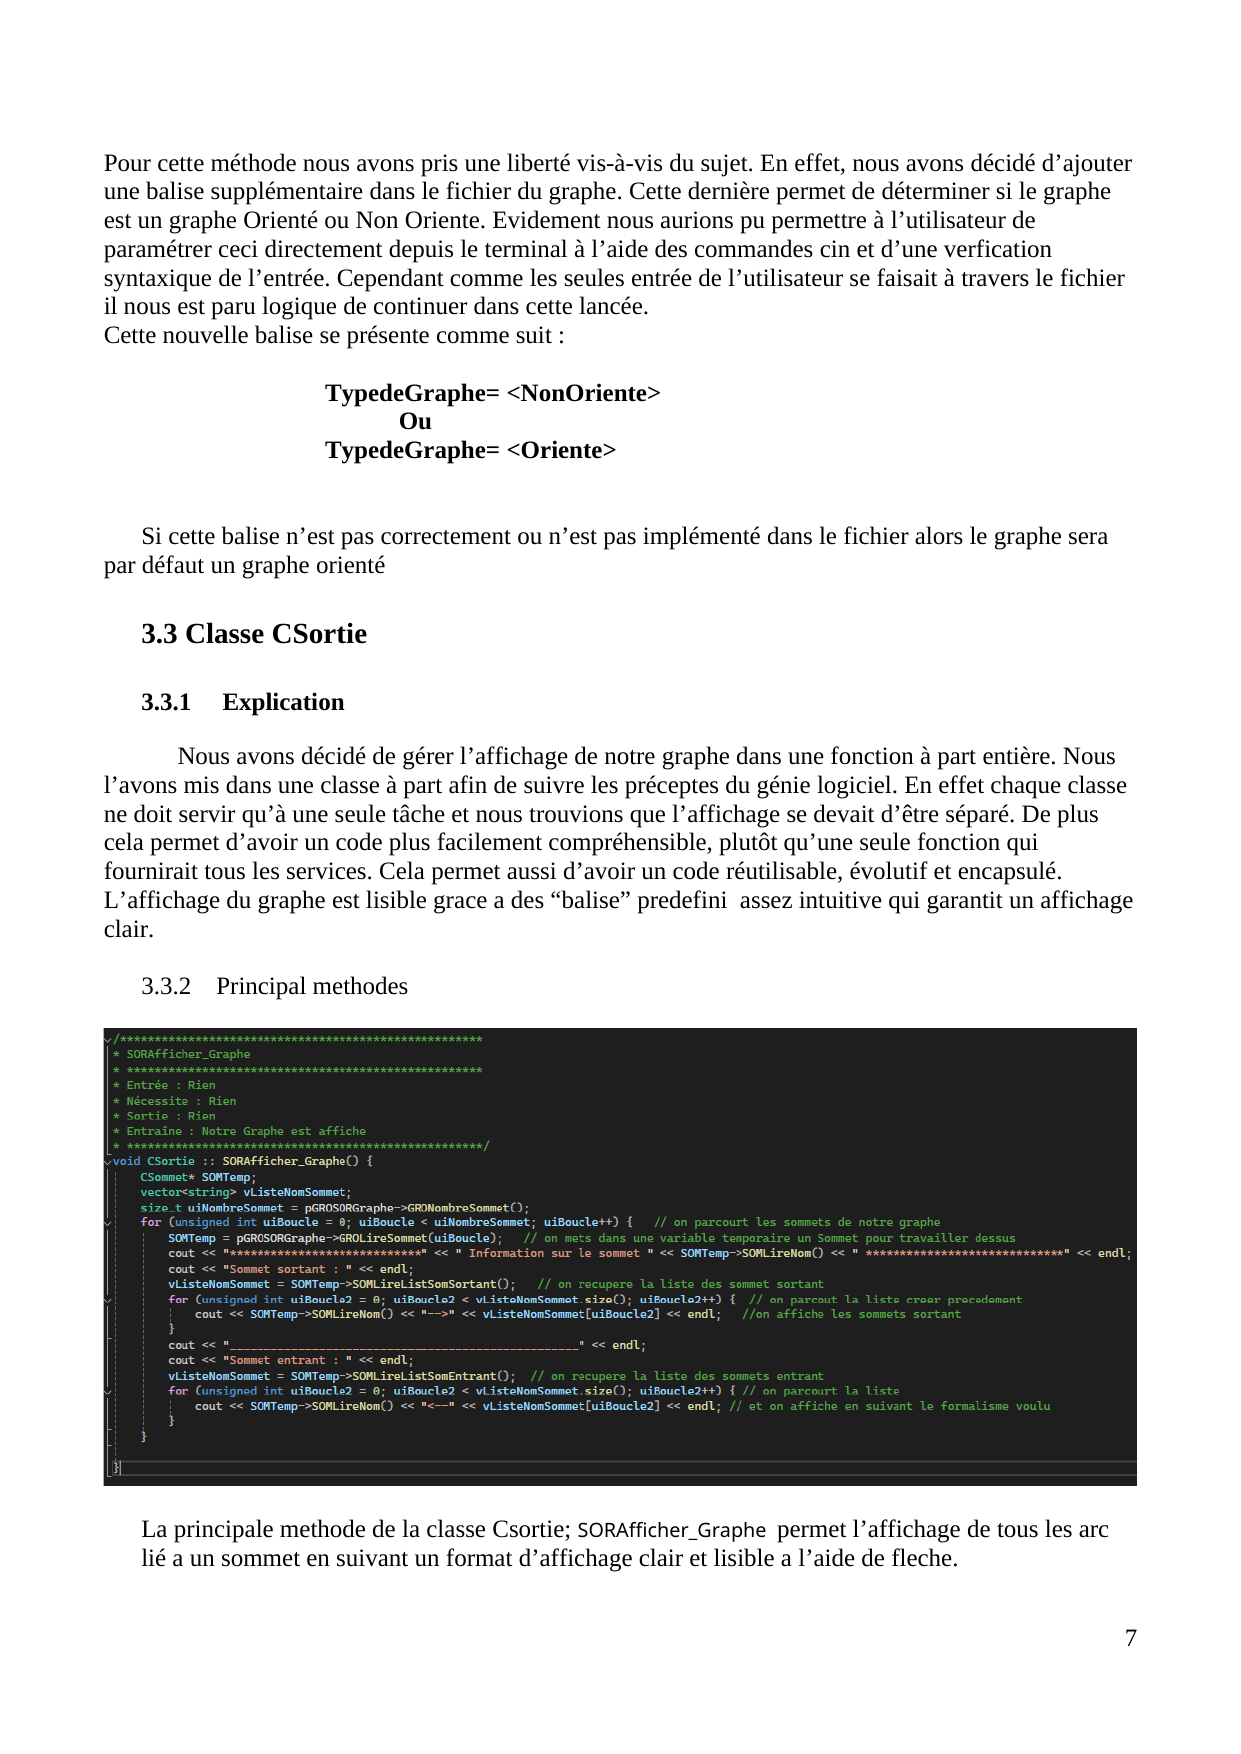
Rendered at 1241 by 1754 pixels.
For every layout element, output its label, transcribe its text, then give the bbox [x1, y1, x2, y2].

subtitle Explication [141, 687, 1137, 716]
text Cette nouvelle balise se présente comme suit : [103, 320, 1137, 349]
picture [103, 1028, 1137, 1486]
text Ou [325, 406, 1137, 435]
text L’affichage du graphe est lisible grace a des “balise” predefini assez intuitive qui garantit un affichage clair. [103, 885, 1137, 942]
text TypedeGraphe= <Oriente> [325, 435, 1137, 464]
text Si cette balise n’est pas correctement ou n’est pas implémenté dans le fichier alors le graphe sera par défaut un graphe orienté [103, 521, 1137, 579]
text La principale methode de la classe Csortie; SORAfficher_Graphe permet l’affichage de tous les arc lié a un sommet en suivant un format d’affichage clair et lisible a l’aide de fleche. [141, 1514, 1137, 1572]
subtitle Classe CSortie [141, 616, 1137, 650]
text Pour cette méthode nous avons pris une liberté vis-à-vis du sujet. En effet, nous avons décidé d’ajouter une balise supplémentaire dans le fichier du graphe. Cette dernière permet de déterminer si le graphe est un graphe Orienté ou Non Oriente. Evidement nous aurions pu permettre à l’utilisateur de paramétrer ceci directement depuis le terminal à l’aide des commandes cin et d’une verfication syntaxique de l’entrée. Cependant comme les seules entrée de l’utilisateur se faisait à travers le fichier il nous est paru logique de continuer dans cette lancée. [103, 148, 1137, 320]
list Principal methodes [141, 971, 1137, 1000]
text Nous avons décidé de gérer l’affichage de notre graphe dans une fonction à part entière. Nous l’avons mis dans une classe à part afin de suivre les préceptes du génie logiciel. En effet chaque classe ne doit servir qu’à une seule tâche et nous trouvions que l’affichage se devait d’être séparé. De plus cela permet d’avoir un code plus facilement compréhensible, plutôt qu’une seule fonction qui fournirait tous les services. Cela permet aussi d’avoir un code réutilisable, évolutif et encapsulé. [103, 741, 1137, 885]
text TypedeGraphe= <NonOriente> [325, 378, 1137, 406]
